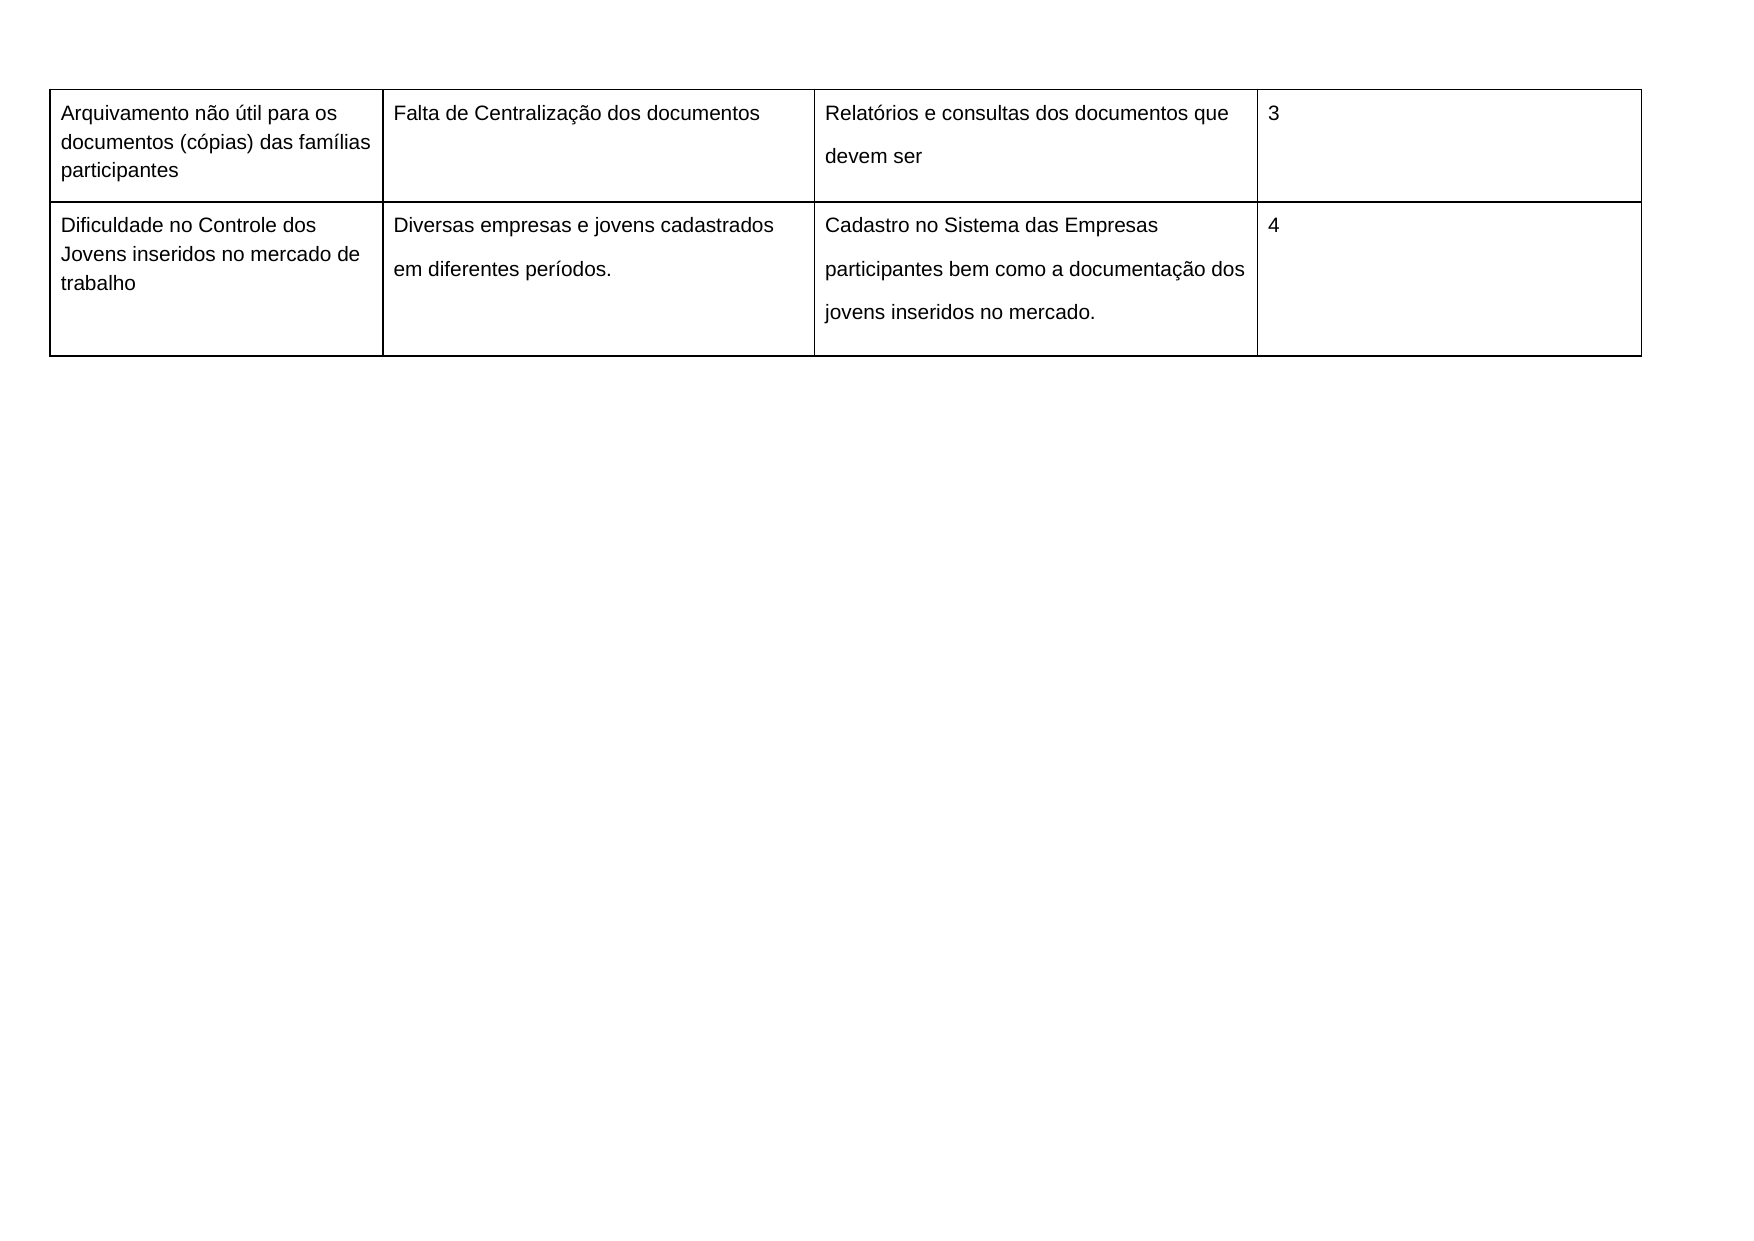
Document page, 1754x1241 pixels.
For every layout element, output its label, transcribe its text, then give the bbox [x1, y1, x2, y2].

table_cell 3 [1258, 90, 1641, 201]
table_cell 4 [1258, 203, 1641, 355]
table_cell Dificuldade no Controle dos Jovens inseridos no mercado de trabalho [51, 203, 382, 355]
table_cell Arquivamento não útil para os documentos (cópias) das famílias participantes [51, 90, 382, 201]
table_cell Relatórios e consultas dos documentos que devem ser [815, 90, 1257, 201]
table_cell Diversas empresas e jovens cadastrados em diferentes períodos. [384, 203, 814, 355]
table_cell Cadastro no Sistema das Empresas participantes bem como a documentação dos jovens inseridos no mercado. [815, 203, 1257, 355]
table_cell Falta de Centralização dos documentos [384, 90, 814, 201]
